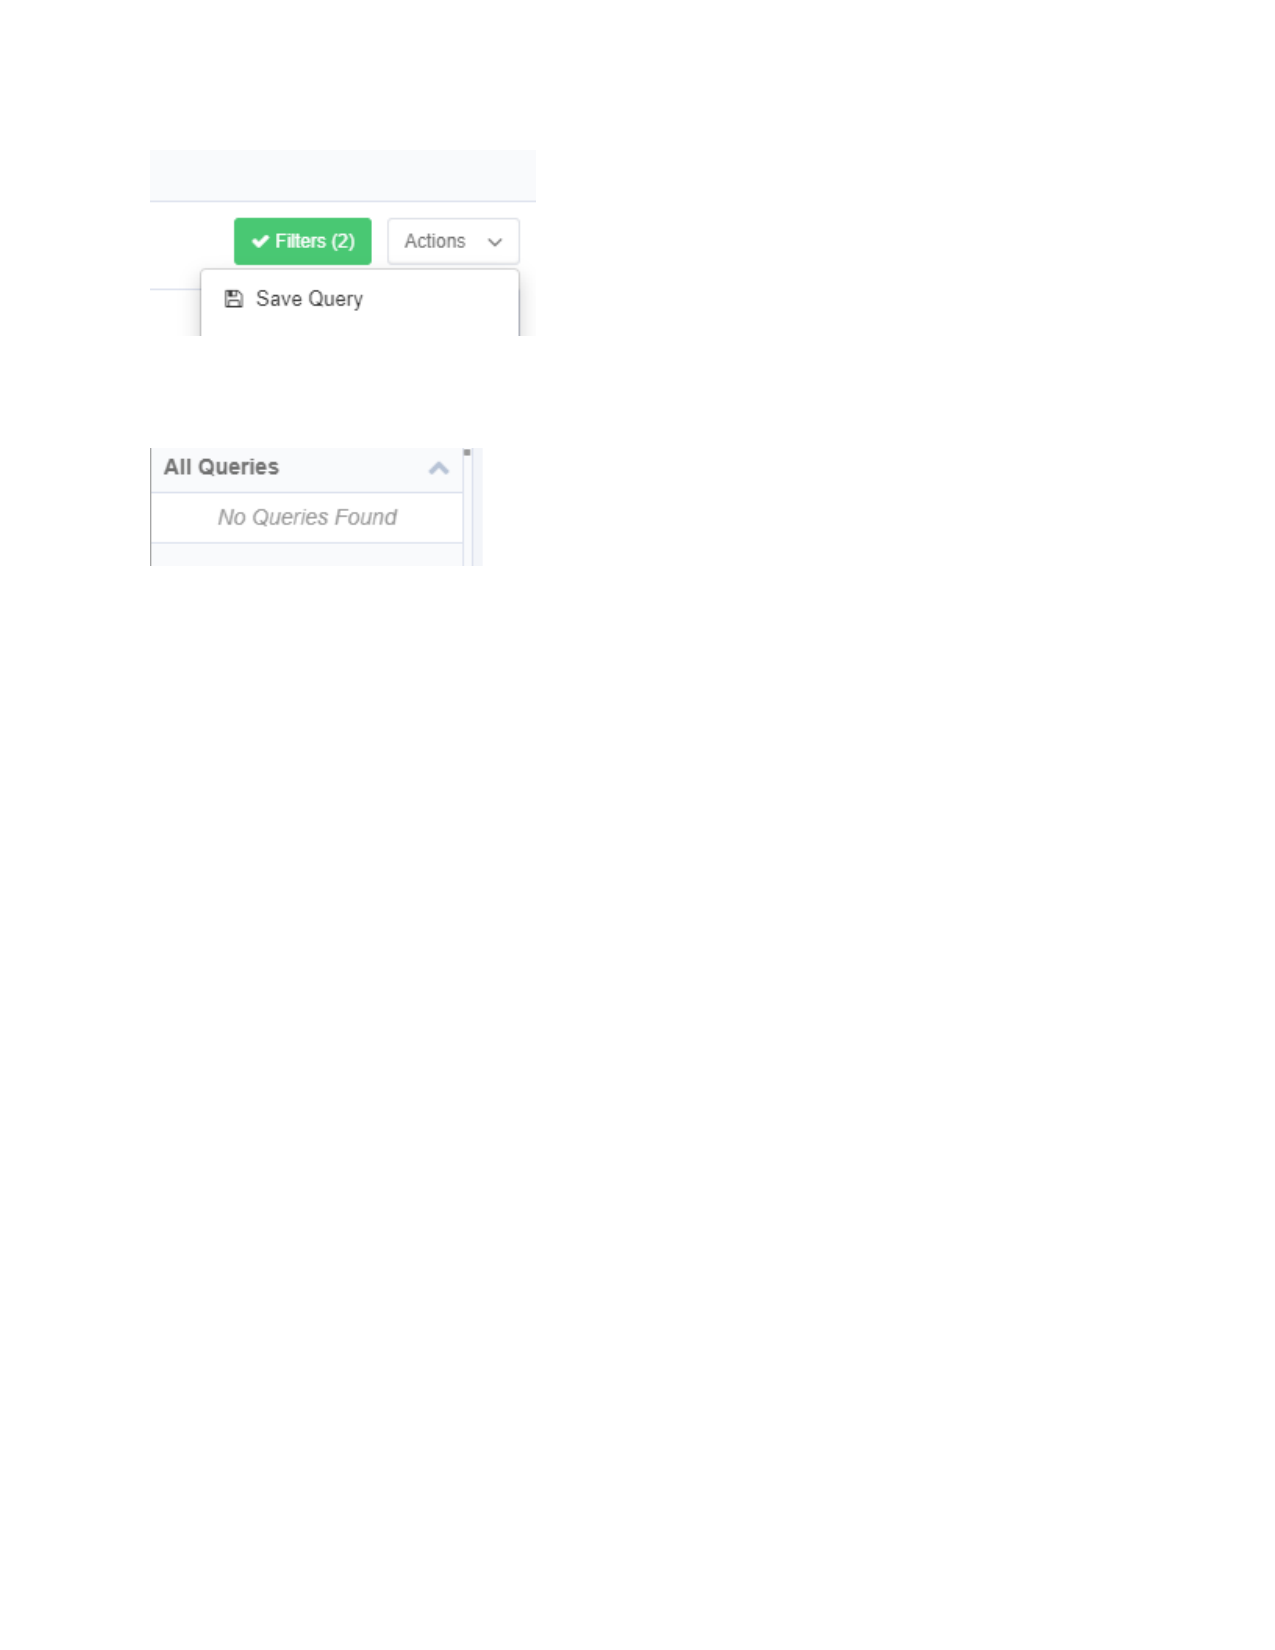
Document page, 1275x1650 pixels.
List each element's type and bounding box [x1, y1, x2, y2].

picture [150, 448, 483, 566]
picture [150, 150, 536, 336]
